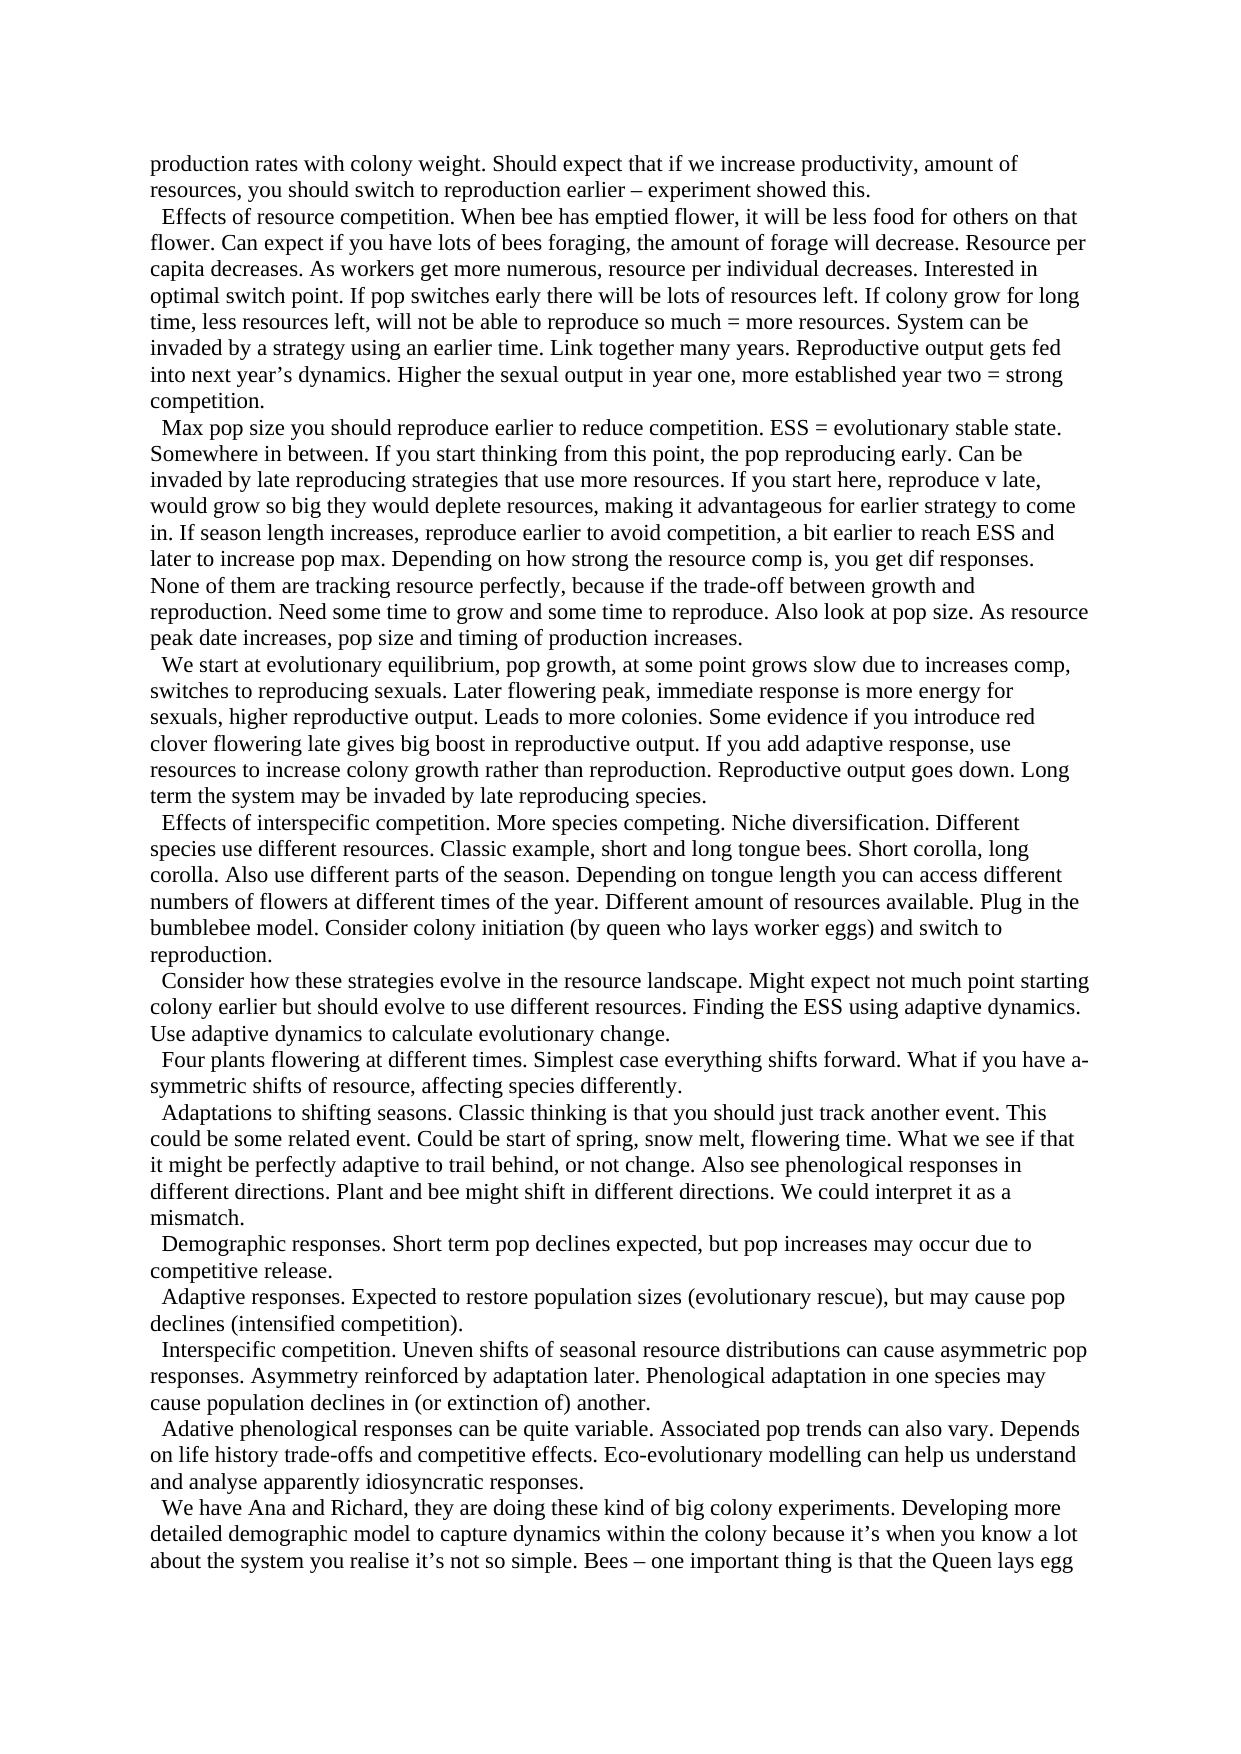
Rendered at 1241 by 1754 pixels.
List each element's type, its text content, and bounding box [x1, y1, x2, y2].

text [150, 1494, 1090, 1573]
text Effects of interspecific competition. More species competing. Niche diversification. Different species use different resources. Classic example, short and long tongue bees. Short corolla, long corolla. Also use different parts of the season. Depending on tongue length you can access different numbers of flowers at different times of the year. Different amount of resources available. Plug in the bumblebee model. Consider colony initiation (by queen who lays worker eggs) and switch to reproduction. [150, 809, 1090, 967]
text Effects of resource competition. When bee has emptied flower, it will be less food for others on that flower. Can expect if you have lots of bees foraging, the amount of forage will decrease. Resource per capita decreases. As workers get more numerous, resource per individual decreases. Interested in optimal switch point. If pop switches early there will be lots of resources left. If colony grow for long time, less resources left, will not be able to reproduce so much = more resources. System can be invaded by a strategy using an earlier time. Link together many years. Reproductive output gets fed into next year’s dynamics. Higher the sexual output in year one, more established year two = strong competition. [150, 203, 1090, 413]
text Interspecific competition. Uneven shifts of seasonal resource distributions can cause asymmetric pop responses. Asymmetry reinforced by adaptation later. Phenological adaptation in one species may cause population declines in (or extinction of) another. [150, 1336, 1090, 1415]
text Max pop size you should reproduce earlier to reduce competition. ESS = evolutionary stable state. Somewhere in between. If you start thinking from this point, the pop reproducing early. Can be invaded by late reproducing strategies that use more resources. If you start here, reproduce v late, would grow so big they would deplete resources, making it advantageous for earlier strategy to come in. If season length increases, reproduce earlier to avoid competition, a bit earlier to reach ESS and later to increase pop max. Depending on how strong the resource comp is, you get dif responses. None of them are tracking resource perfectly, because if the trade-off between growth and reproduction. Need some time to grow and some time to reproduce. Also look at pop size. As resource peak date increases, pop size and timing of production increases. [150, 413, 1090, 651]
text Adative phenological responses can be quite variable. Associated pop trends can also vary. Depends on life history trade-offs and competitive effects. Eco-evolutionary modelling can help us understand and analyse apparently idiosyncratic responses. [150, 1415, 1090, 1494]
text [150, 150, 1090, 203]
text Consider how these strategies evolve in the resource landscape. Might expect not much point starting colony earlier but should evolve to use different resources. Finding the ESS using adaptive dynamics. Use adaptive dynamics to calculate evolutionary change. [150, 967, 1090, 1046]
text Adaptive responses. Expected to restore population sizes (evolutionary rescue), but may cause pop declines (intensified competition). [150, 1283, 1090, 1336]
text Demographic responses. Short term pop declines expected, but pop increases may occur due to competitive release. [150, 1231, 1090, 1283]
text We start at evolutionary equilibrium, pop growth, at some point grows slow due to increases comp, switches to reproducing sexuals. Later flowering peak, immediate response is more energy for sexuals, higher reproductive output. Leads to more colonies. Some evidence if you introduce red clover flowering late gives big boost in reproductive output. If you add adaptive response, use resources to increase colony growth rather than reproduction. Reproductive output goes down. Long term the system may be invaded by late reproducing species. [150, 651, 1090, 809]
text Adaptations to shifting seasons. Classic thinking is that you should just track another event. This could be some related event. Could be start of spring, snow melt, flowering time. What we see if that it might be perfectly adaptive to trail behind, or not change. Also see phenological responses in different directions. Plant and bee might shift in different directions. We could interpret it as a mismatch. [150, 1099, 1090, 1231]
text Four plants flowering at different times. Simplest case everything shifts forward. What if you have a-symmetric shifts of resource, affecting species differently. [150, 1046, 1090, 1099]
